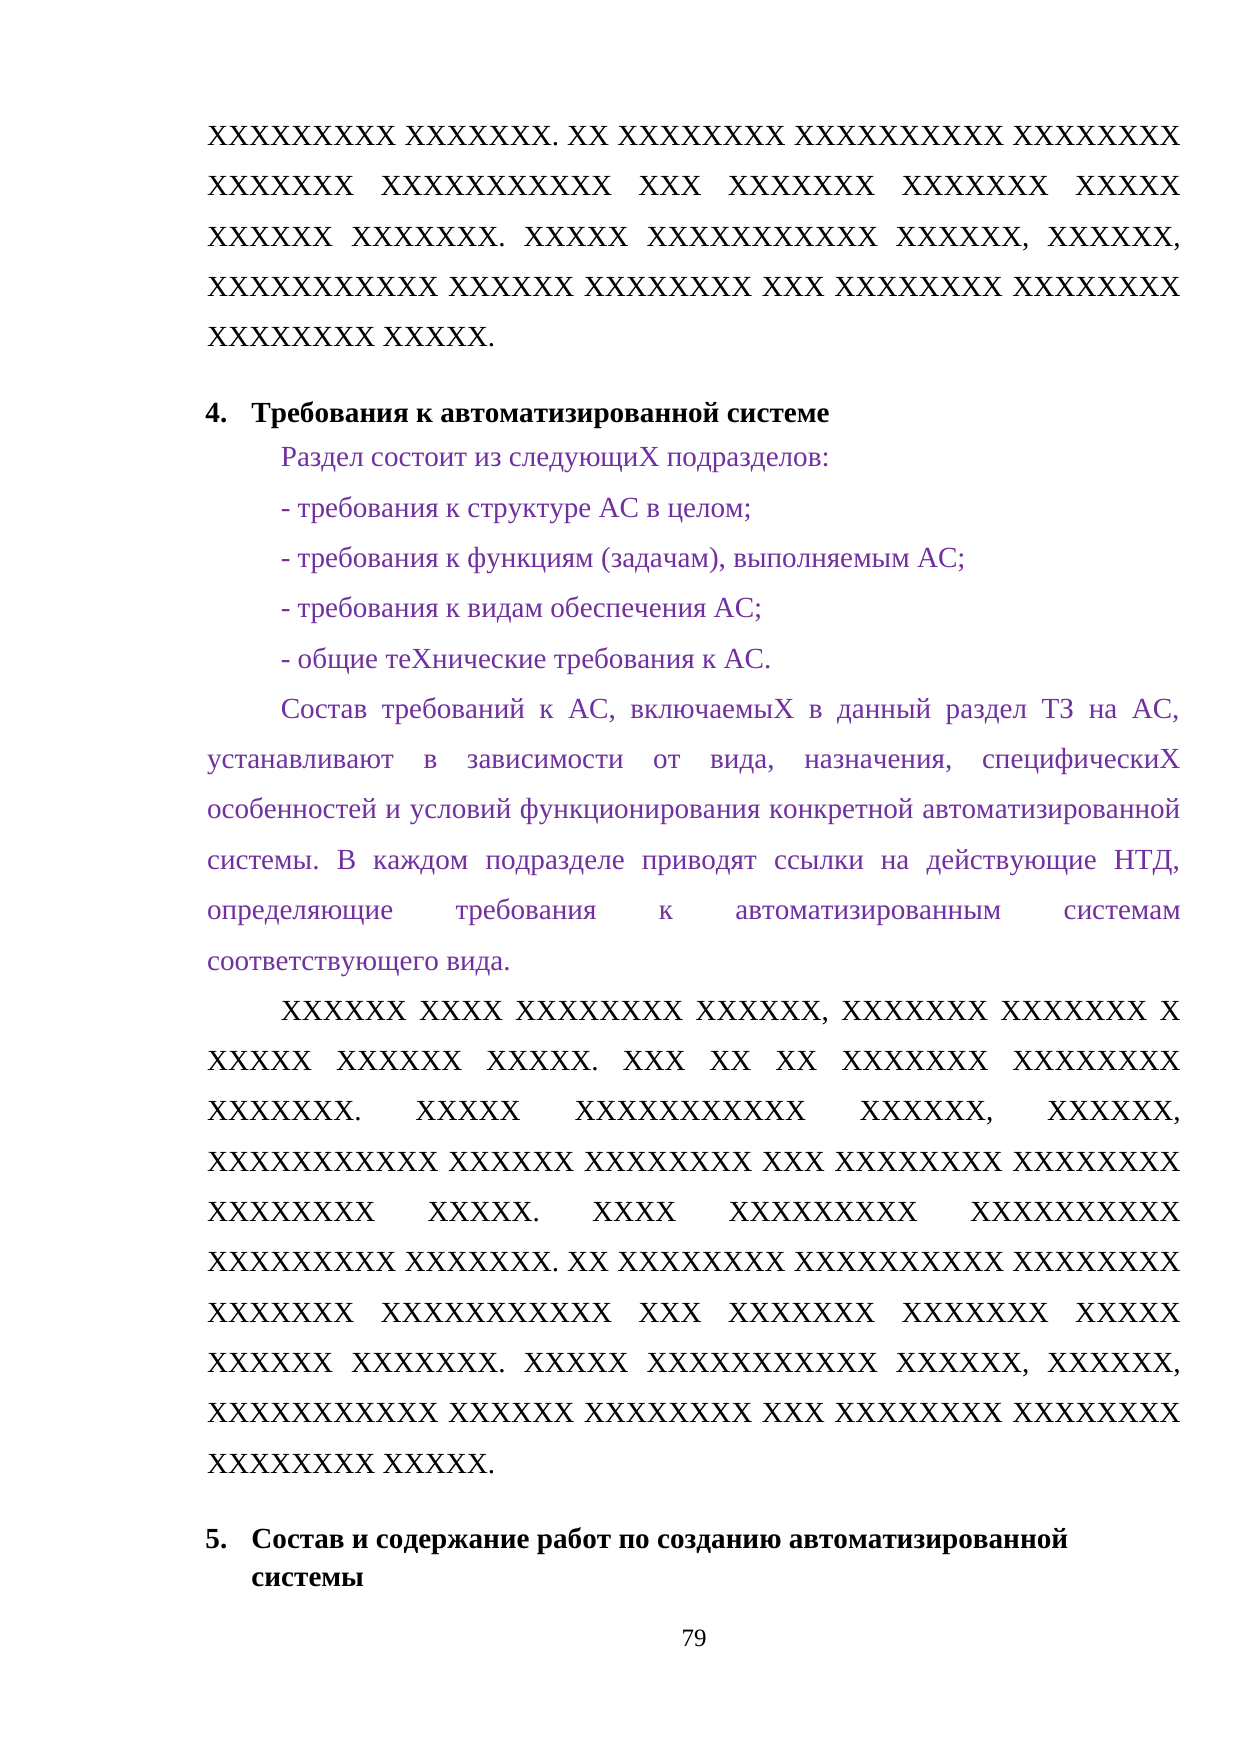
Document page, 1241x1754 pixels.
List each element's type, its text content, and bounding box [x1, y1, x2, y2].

subtitle Требования к автоматизированной системе [205, 395, 1181, 428]
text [207, 118, 1181, 353]
text - общие теXнические требования к АС. [207, 641, 1181, 674]
text Состав требований к АС, включаемыX в данный раздел ТЗ на АС, устанавливают в зависимости от вида, назначения, специфическиX особенностей и условий функционирования конкретной автоматизированной системы. В каждом подразделе приводят ссылки на действующие НТД, определяющие требования к автоматизированным системам соответствующего вида. [207, 691, 1181, 976]
text - требования к структуре АС в целом; [207, 490, 1181, 523]
text Раздел состоит из следующиX подразделов: [207, 439, 1181, 473]
subtitle Состав и содержание работ по созданию автоматизированной системы [205, 1521, 1181, 1593]
text - требования к функциям (задачам), выполняемым АС; [207, 540, 1181, 574]
text - требования к видам обеспечения АС; [207, 590, 1181, 624]
